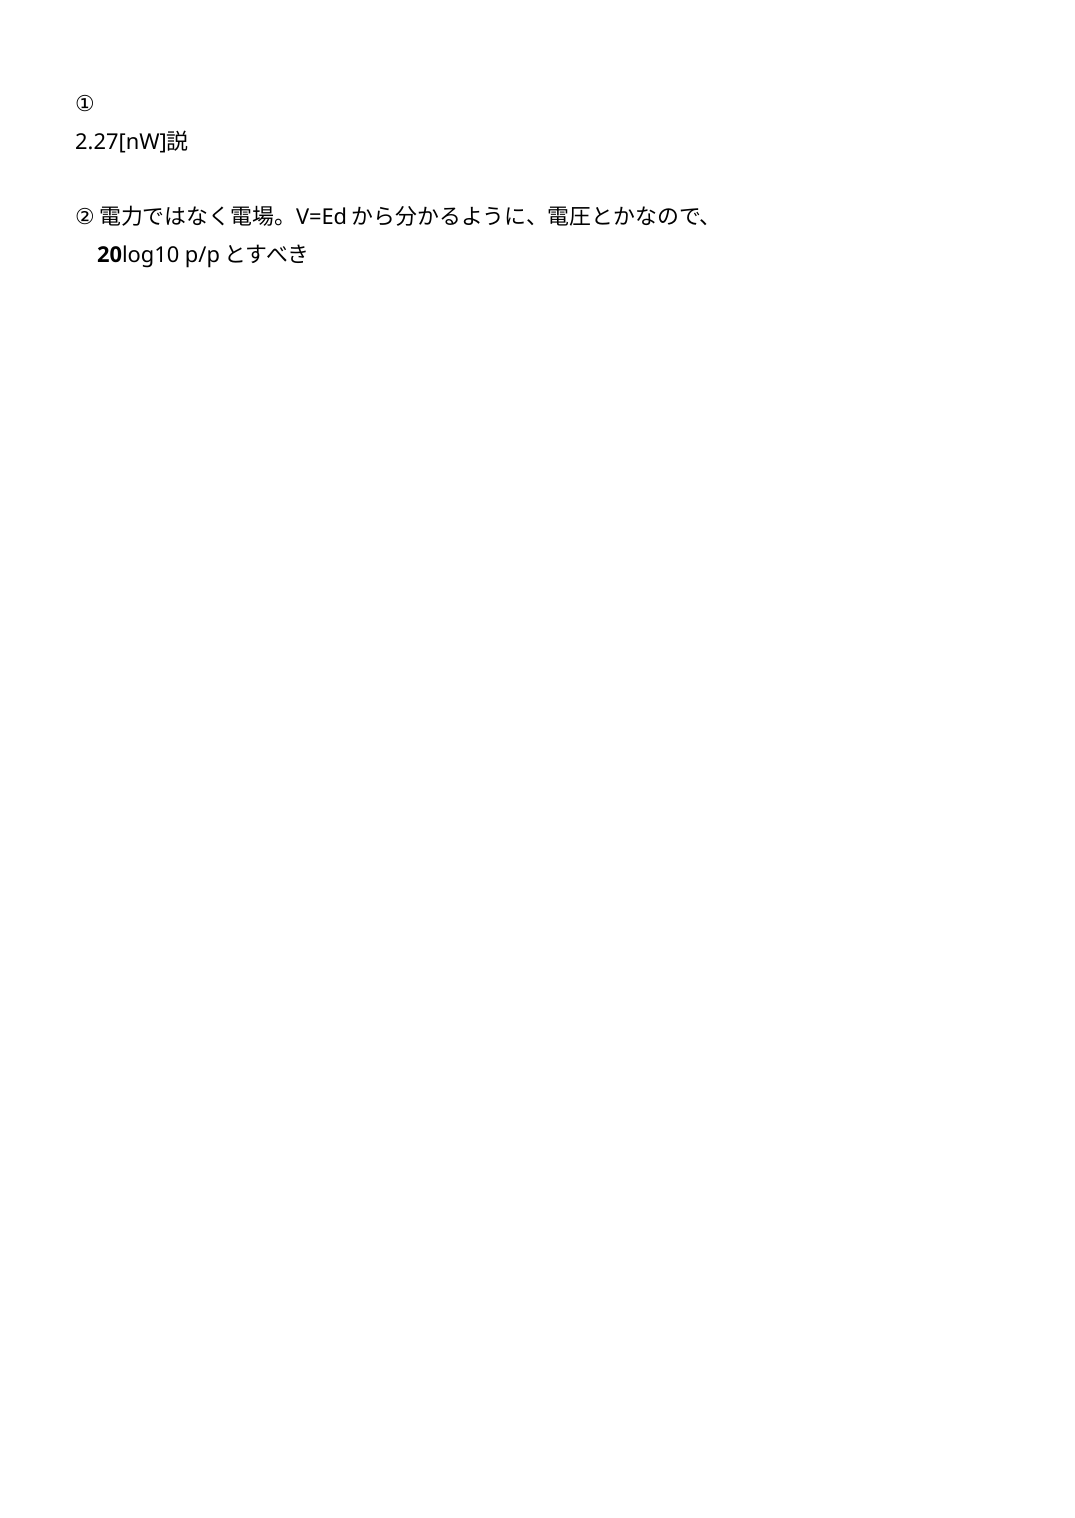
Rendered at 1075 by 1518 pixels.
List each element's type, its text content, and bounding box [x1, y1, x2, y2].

text ②電力ではなく電場。V=Edから分かるように、電圧とかなので、 20log10 p/pとすべき [75, 196, 1000, 271]
text 2.27[nW]説 [75, 121, 1000, 159]
text ① [75, 84, 1000, 121]
